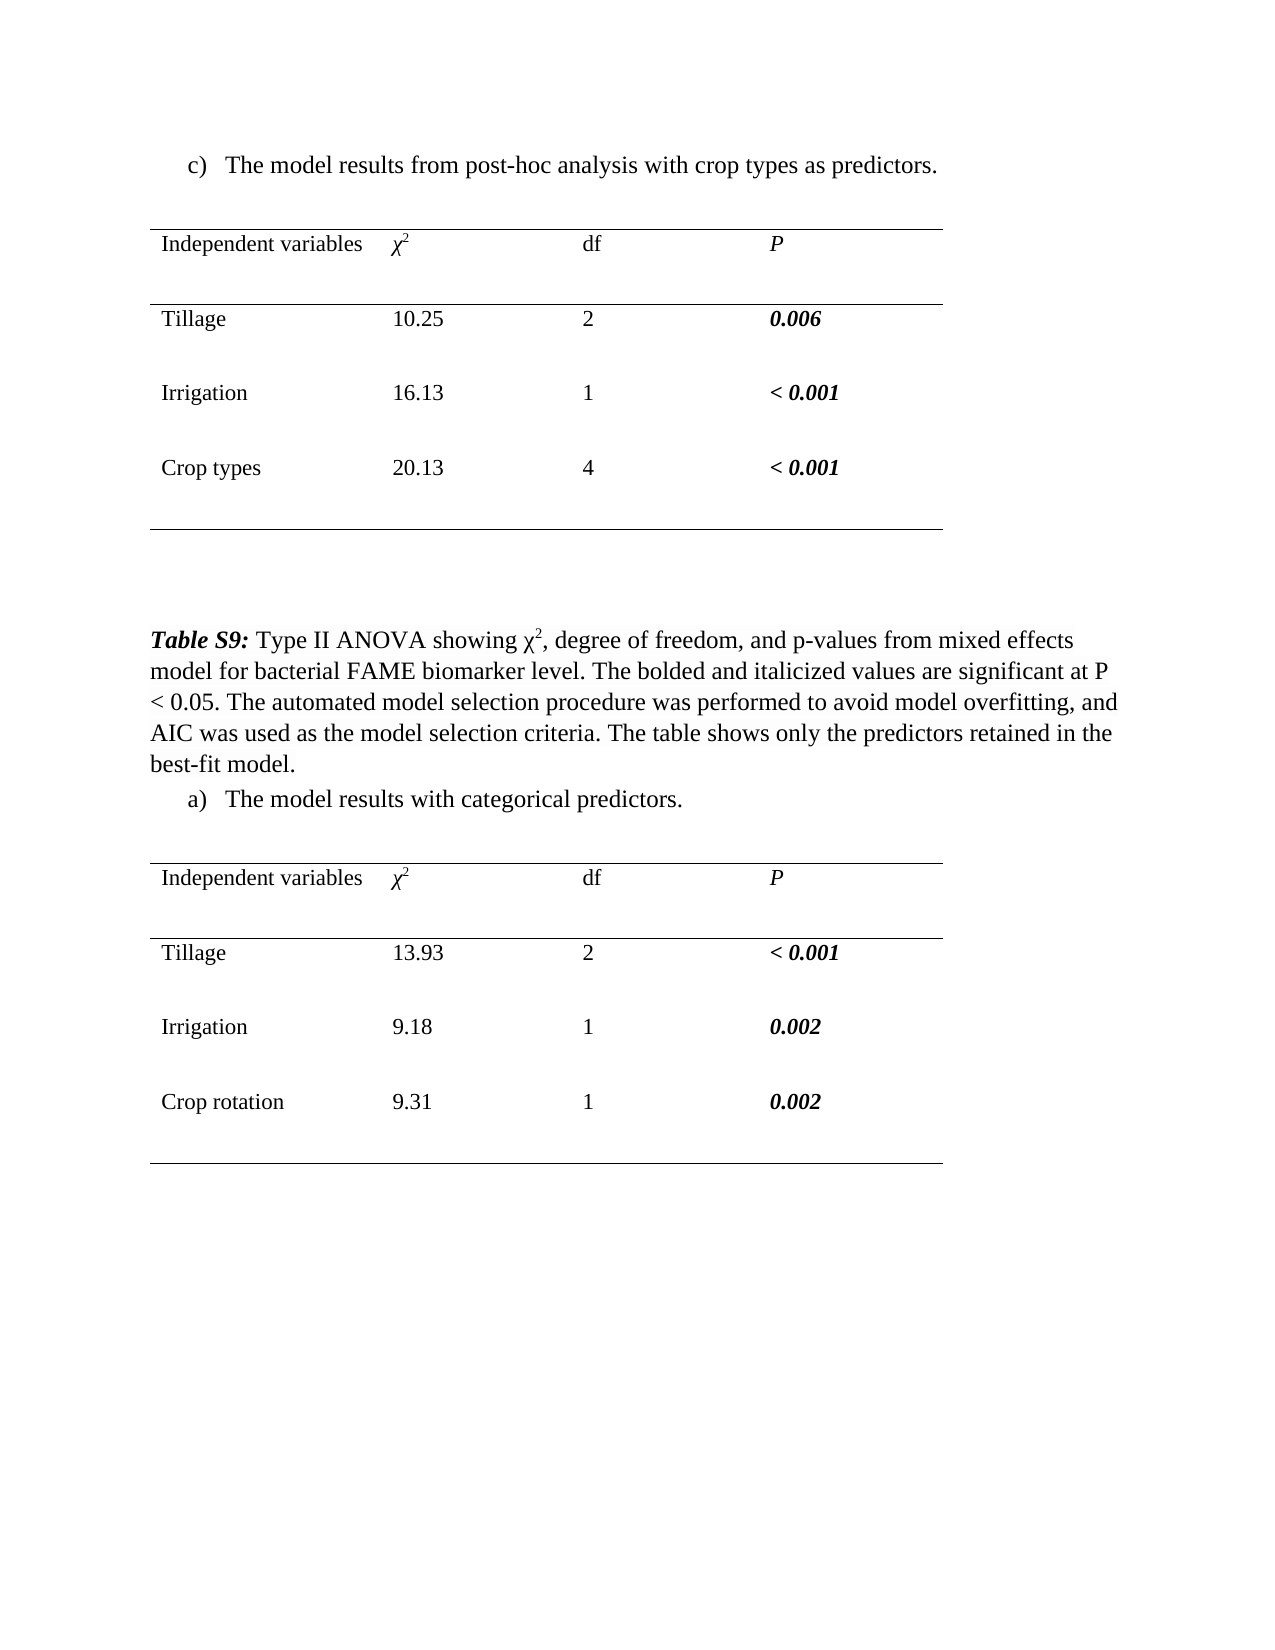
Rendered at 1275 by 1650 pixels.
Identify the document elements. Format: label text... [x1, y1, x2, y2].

table_cell Irrigation [150, 1013, 381, 1088]
table_header Independent variables [150, 230, 381, 304]
table_cell Crop types [150, 454, 381, 529]
list The model results with categorical predictors. [187, 784, 1125, 813]
table_cell Tillage [150, 305, 381, 379]
table_cell 1 [571, 1088, 758, 1163]
table_cell 20.13 [381, 454, 571, 529]
table_header χ2 [381, 864, 571, 938]
table_cell 16.13 [381, 379, 571, 454]
table_cell < 0.001 [758, 379, 943, 454]
table_cell 9.18 [381, 1013, 571, 1088]
table_header P [758, 864, 943, 938]
table_cell Crop rotation [150, 1088, 381, 1163]
table_cell 0.002 [758, 1013, 943, 1088]
table_header P [758, 230, 943, 304]
table_cell 10.25 [381, 305, 571, 379]
table_cell < 0.001 [758, 454, 943, 529]
table_header df [571, 230, 758, 304]
table_cell 0.002 [758, 1088, 943, 1163]
table_cell 4 [571, 454, 758, 529]
table_cell 13.93 [381, 939, 571, 1013]
table_cell 2 [571, 305, 758, 379]
table_cell 1 [571, 1013, 758, 1088]
table_header Independent variables [150, 864, 381, 938]
subtitle Table S9: Type II ANOVA showing χ2, degree of freedom, and p-values from mixed effects model for bacterial FAME biomarker level. The bolded and italicized values are significant at P < 0.05. The automated model selection procedure was performed to avoid model overfitting, and AIC was used as the model selection criteria. The table shows only the predictors retained in the best-fit model. [150, 625, 1125, 778]
table_cell 9.31 [381, 1088, 571, 1163]
table_cell 1 [571, 379, 758, 454]
list The model results from post-hoc analysis with crop types as predictors. [187, 150, 1125, 179]
table_header χ2 [381, 230, 571, 304]
table_cell Tillage [150, 939, 381, 1013]
table_cell 2 [571, 939, 758, 1013]
table_cell Irrigation [150, 379, 381, 454]
table_cell < 0.001 [758, 939, 943, 1013]
table_header df [571, 864, 758, 938]
table_cell 0.006 [758, 305, 943, 379]
